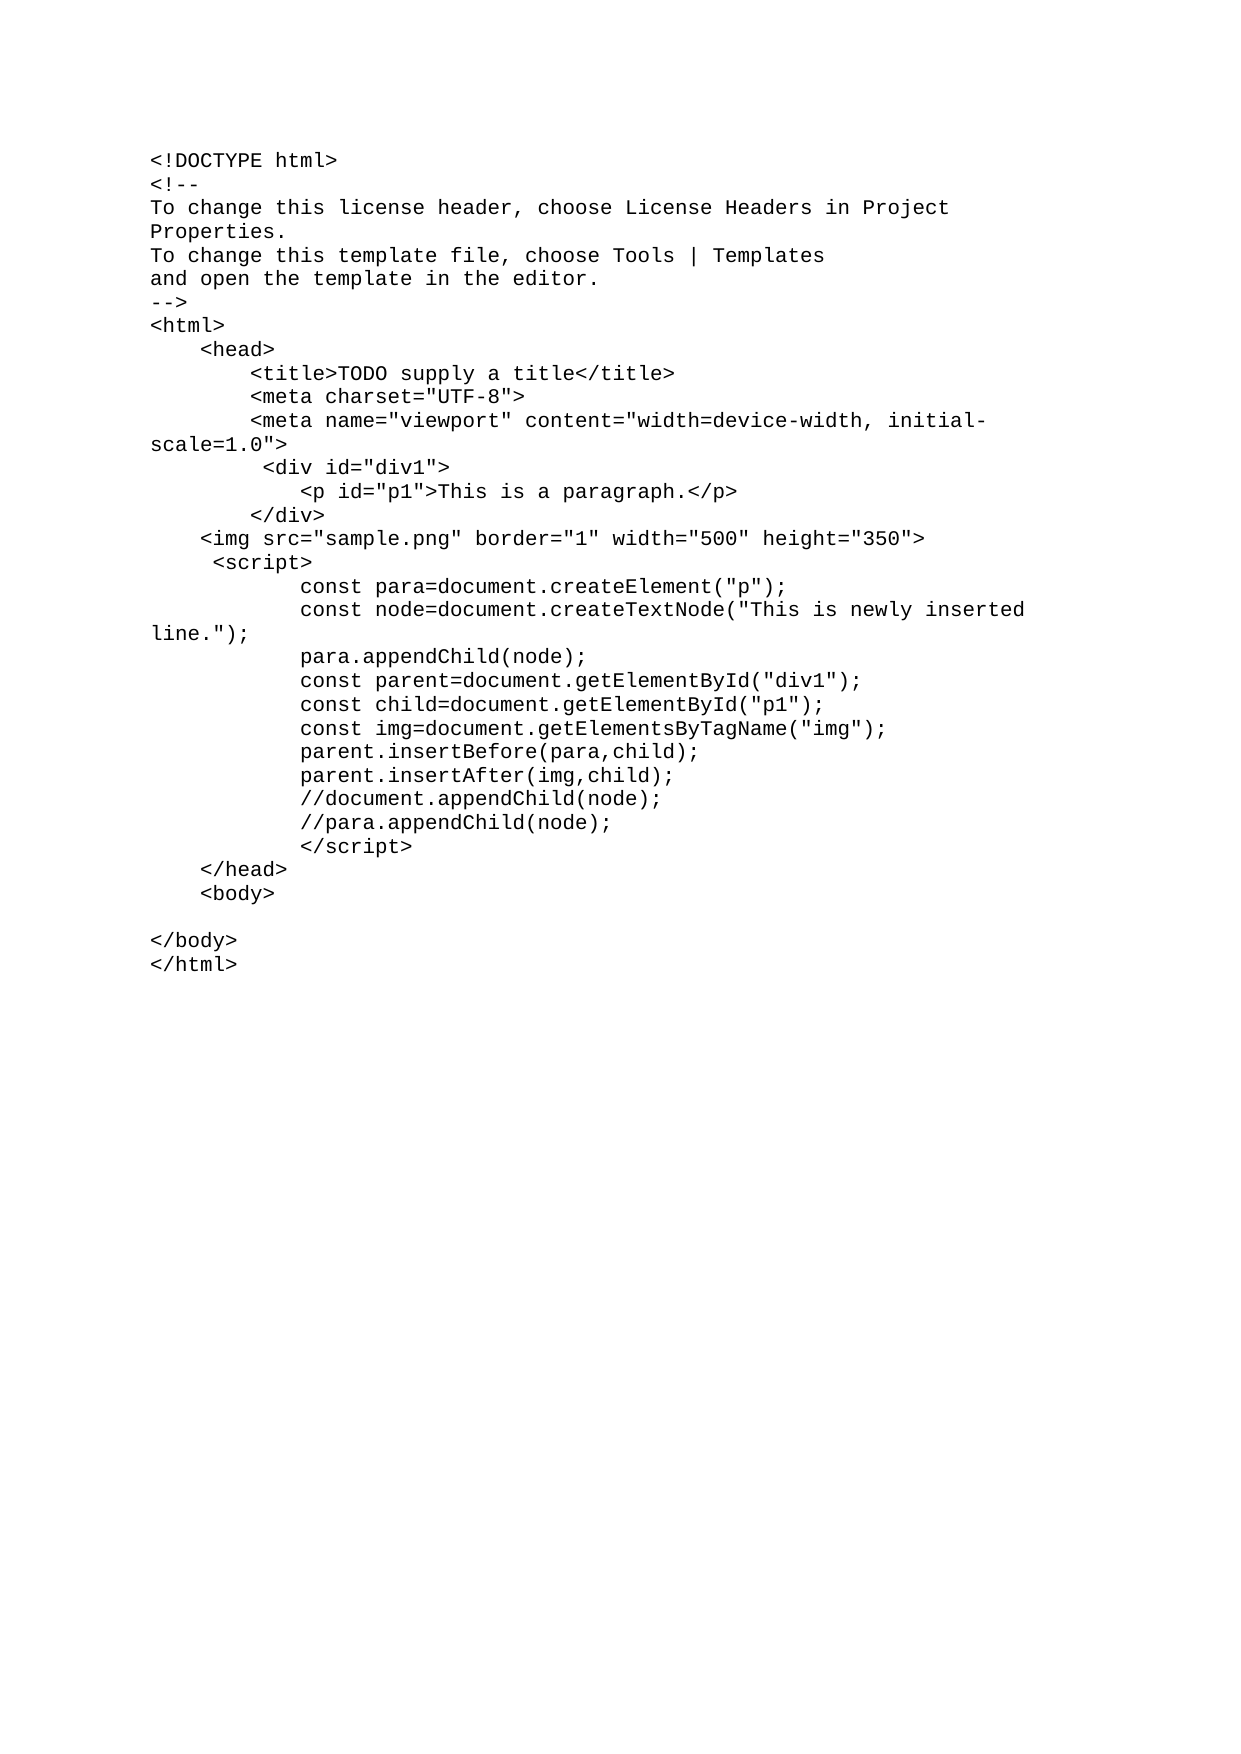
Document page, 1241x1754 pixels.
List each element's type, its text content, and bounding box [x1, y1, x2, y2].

text const parent=document.getElementById("div1"); [150, 670, 1090, 694]
text <!DOCTYPE html> [150, 150, 1090, 174]
text const node=document.createTextNode("This is newly inserted line."); [150, 599, 1090, 647]
text <div id="div1"> [150, 457, 1090, 481]
text parent.insertBefore(para,child); [150, 741, 1090, 765]
text and open the template in the editor. [150, 268, 1090, 292]
text </head> [150, 859, 1090, 883]
text const para=document.createElement("p"); [150, 576, 1090, 599]
text <body> [150, 883, 1090, 907]
text parent.insertAfter(img,child); [150, 765, 1090, 788]
text To change this license header, choose License Headers in Project Properties. [150, 197, 1090, 244]
text <script> [150, 552, 1090, 576]
text <meta charset="UTF-8"> [150, 386, 1090, 410]
text <!-- [150, 174, 1090, 197]
text <meta name="viewport" content="width=device-width, initial-scale=1.0"> [150, 410, 1090, 457]
text </script> [150, 836, 1090, 859]
text <head> [150, 339, 1090, 363]
text const img=document.getElementsByTagName("img"); [150, 717, 1090, 741]
text //document.appendChild(node); [150, 788, 1090, 812]
text </div> [150, 505, 1090, 528]
text </html> [150, 954, 1090, 978]
text </body> [150, 930, 1090, 954]
text <img src="sample.png" border="1" width="500" height="350"> [150, 528, 1090, 552]
text //para.appendChild(node); [150, 812, 1090, 836]
text para.appendChild(node); [150, 647, 1090, 670]
text const child=document.getElementById("p1"); [150, 694, 1090, 717]
text --> [150, 292, 1090, 316]
text To change this template file, choose Tools | Templates [150, 244, 1090, 268]
text <html> [150, 316, 1090, 339]
text <title>TODO supply a title</title> [150, 363, 1090, 386]
text <p id="p1">This is a paragraph.</p> [150, 481, 1090, 505]
